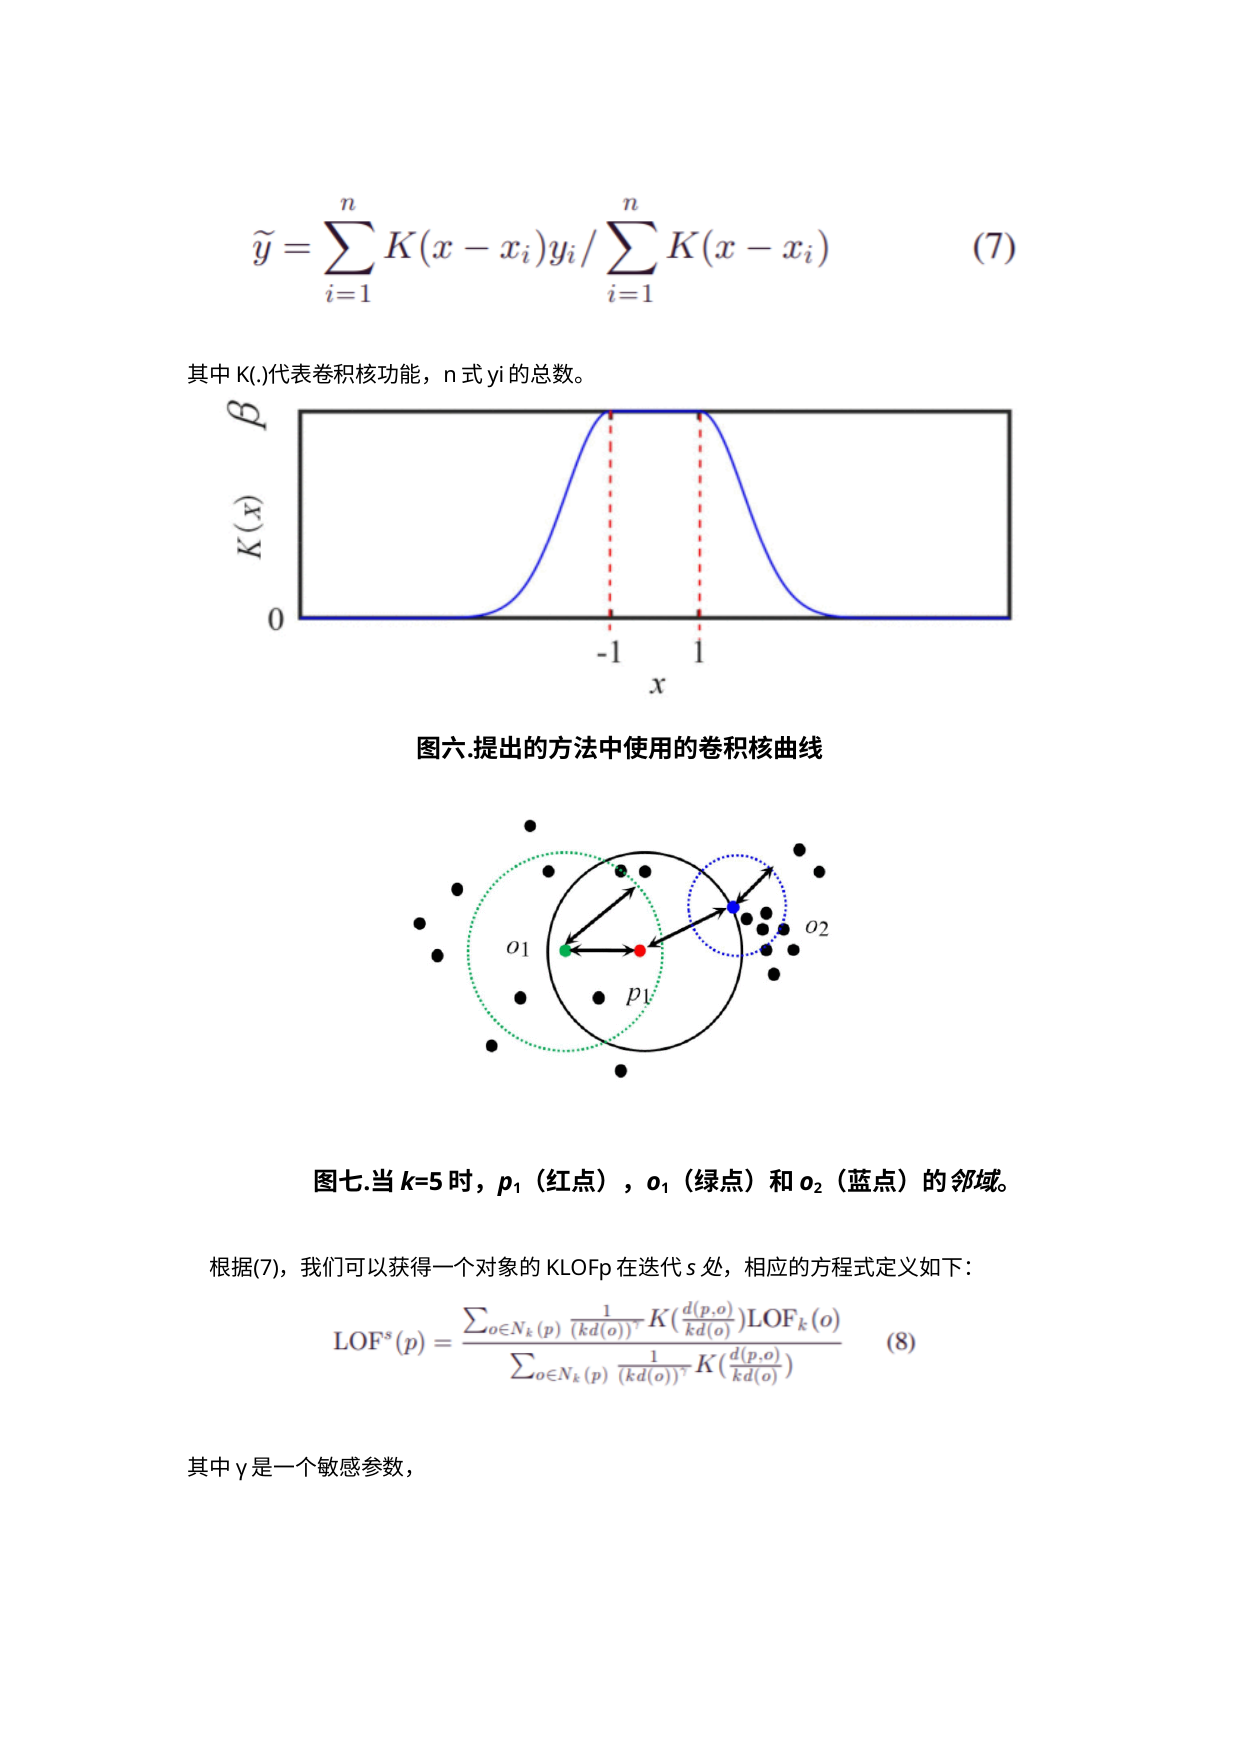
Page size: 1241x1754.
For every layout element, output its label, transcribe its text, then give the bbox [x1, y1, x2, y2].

picture [217, 389, 1023, 702]
picture [313, 1282, 952, 1390]
text 根据(7)，我们可以获得一个对象的KLOFp在迭代s处，相应的方程式定义如下： [187, 1249, 1053, 1282]
text 其中K(.)代表卷积核功能，n式yi的总数。 [187, 357, 1053, 389]
picture [407, 817, 834, 1082]
picture [202, 162, 1038, 331]
text 图七.当k=5时，p1（红点），o1（绿点）和o2（蓝点）的邻域。 [187, 1147, 1053, 1212]
text 其中γ是一个敏感参数， [187, 1449, 1053, 1482]
text 图六.提出的方法中使用的卷积核曲线 [187, 714, 1053, 779]
